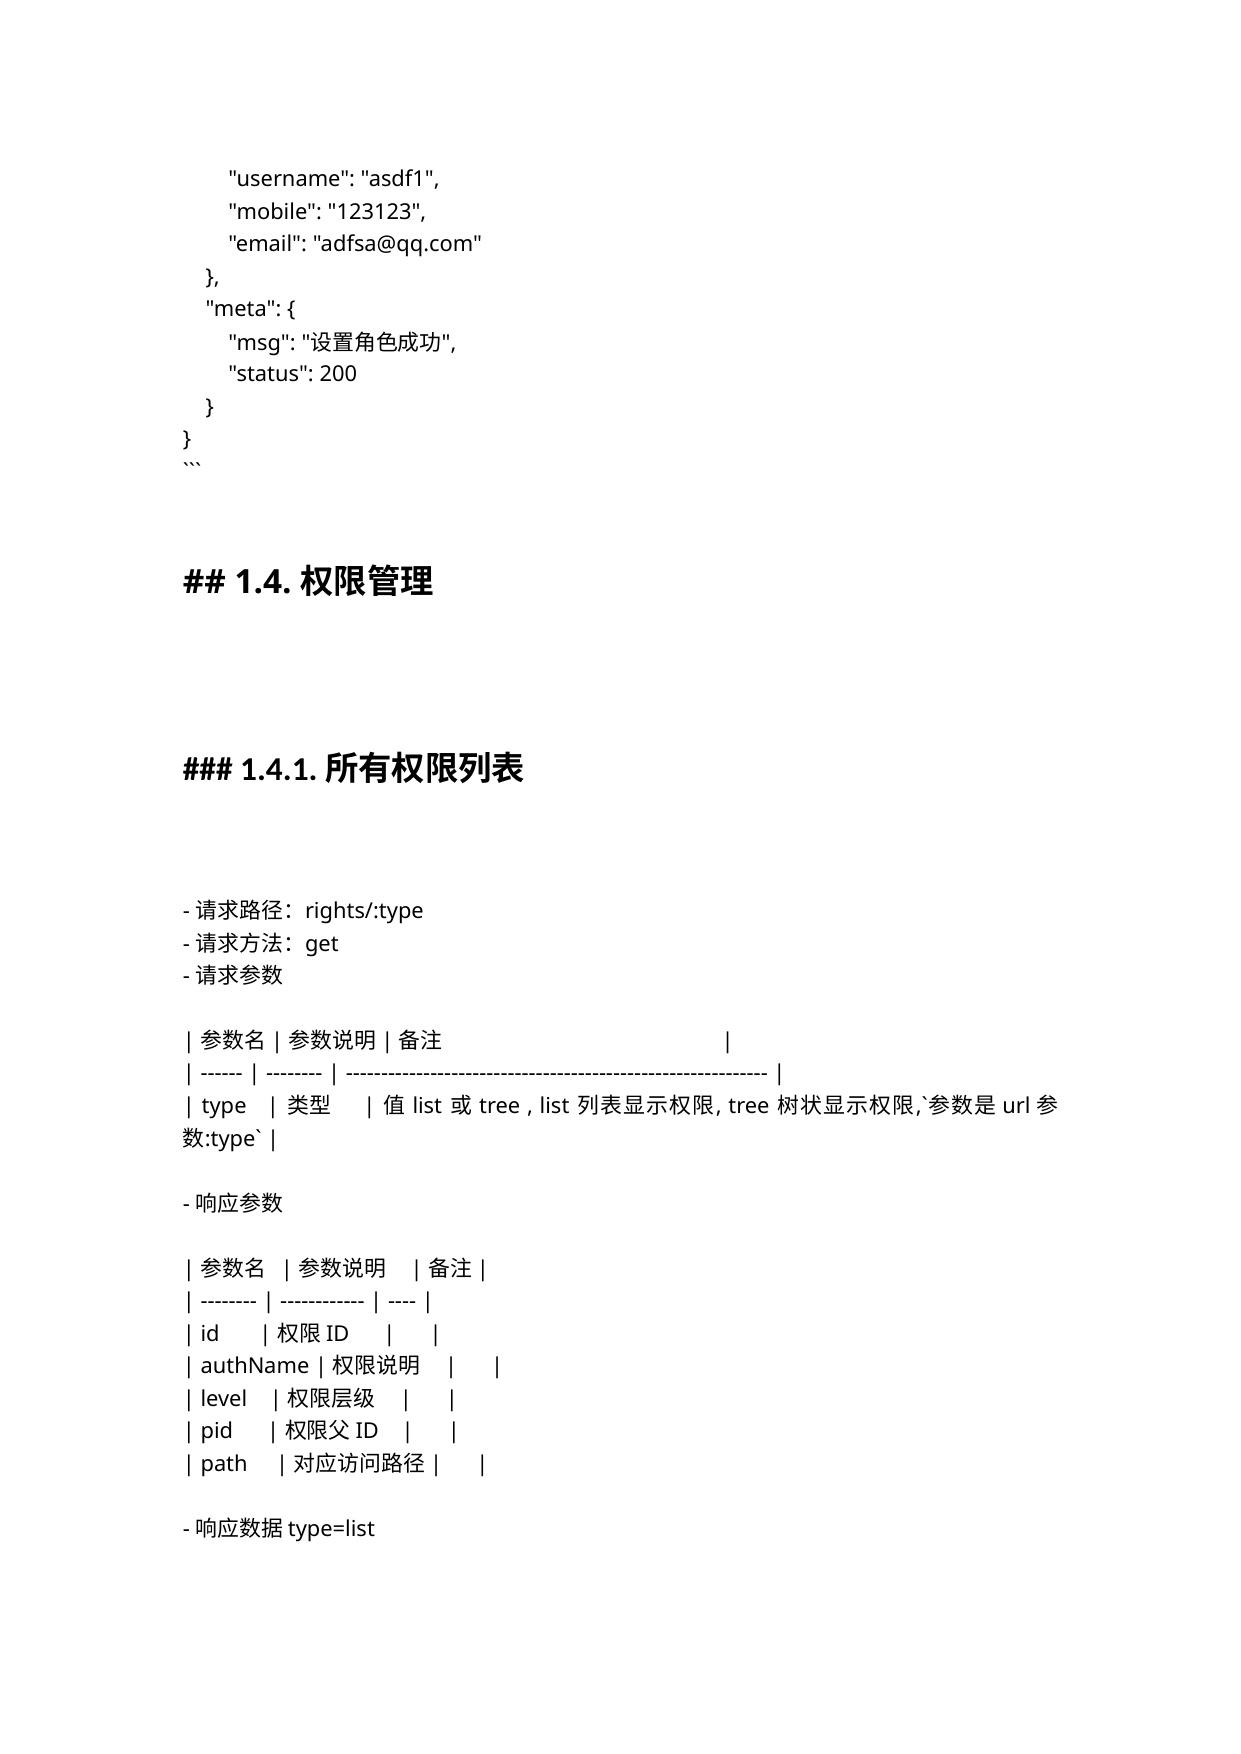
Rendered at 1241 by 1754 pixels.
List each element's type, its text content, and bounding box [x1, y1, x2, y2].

text | ------ | -------- | ------------------------------------------------------------ | [183, 1056, 1058, 1088]
text }, [183, 259, 1058, 292]
text "username": "asdf1", [183, 162, 1058, 194]
text | authName | 权限说明 | | [183, 1348, 1058, 1381]
text | path | 对应访问路径 | | [183, 1446, 1058, 1478]
text "mobile": "123123", [183, 194, 1058, 227]
text "msg": "设置角色成功", [183, 324, 1058, 357]
text | 参数名 | 参数说明 | 备注 | [183, 1251, 1058, 1283]
text - 请求参数 [183, 958, 1058, 991]
text - 响应参数 [183, 1186, 1058, 1218]
text "meta": { [183, 292, 1058, 324]
text ``` [183, 454, 1058, 487]
text - 请求方法：get [183, 926, 1058, 958]
text } [183, 422, 1058, 454]
text | -------- | ------------ | ---- | [183, 1283, 1058, 1316]
text | pid | 权限父 ID | | [183, 1413, 1058, 1446]
text - 响应数据 type=list [183, 1511, 1058, 1543]
text - 请求路径：rights/:type [183, 893, 1058, 926]
subtitle ### 1.4.1. 所有权限列表 [183, 733, 1058, 798]
text | 参数名 | 参数说明 | 备注 | [183, 1023, 1058, 1056]
text } [183, 389, 1058, 422]
text | level | 权限层级 | | [183, 1381, 1058, 1413]
text | id | 权限 ID | | [183, 1316, 1058, 1348]
subtitle ## 1.4. 权限管理 [183, 547, 1058, 612]
text | type | 类型 | 值 list 或 tree , list 列表显示权限, tree 树状显示权限,`参数是url参数:type` | [183, 1088, 1058, 1153]
text "status": 200 [183, 357, 1058, 389]
text "email": "adfsa@qq.com" [183, 227, 1058, 259]
